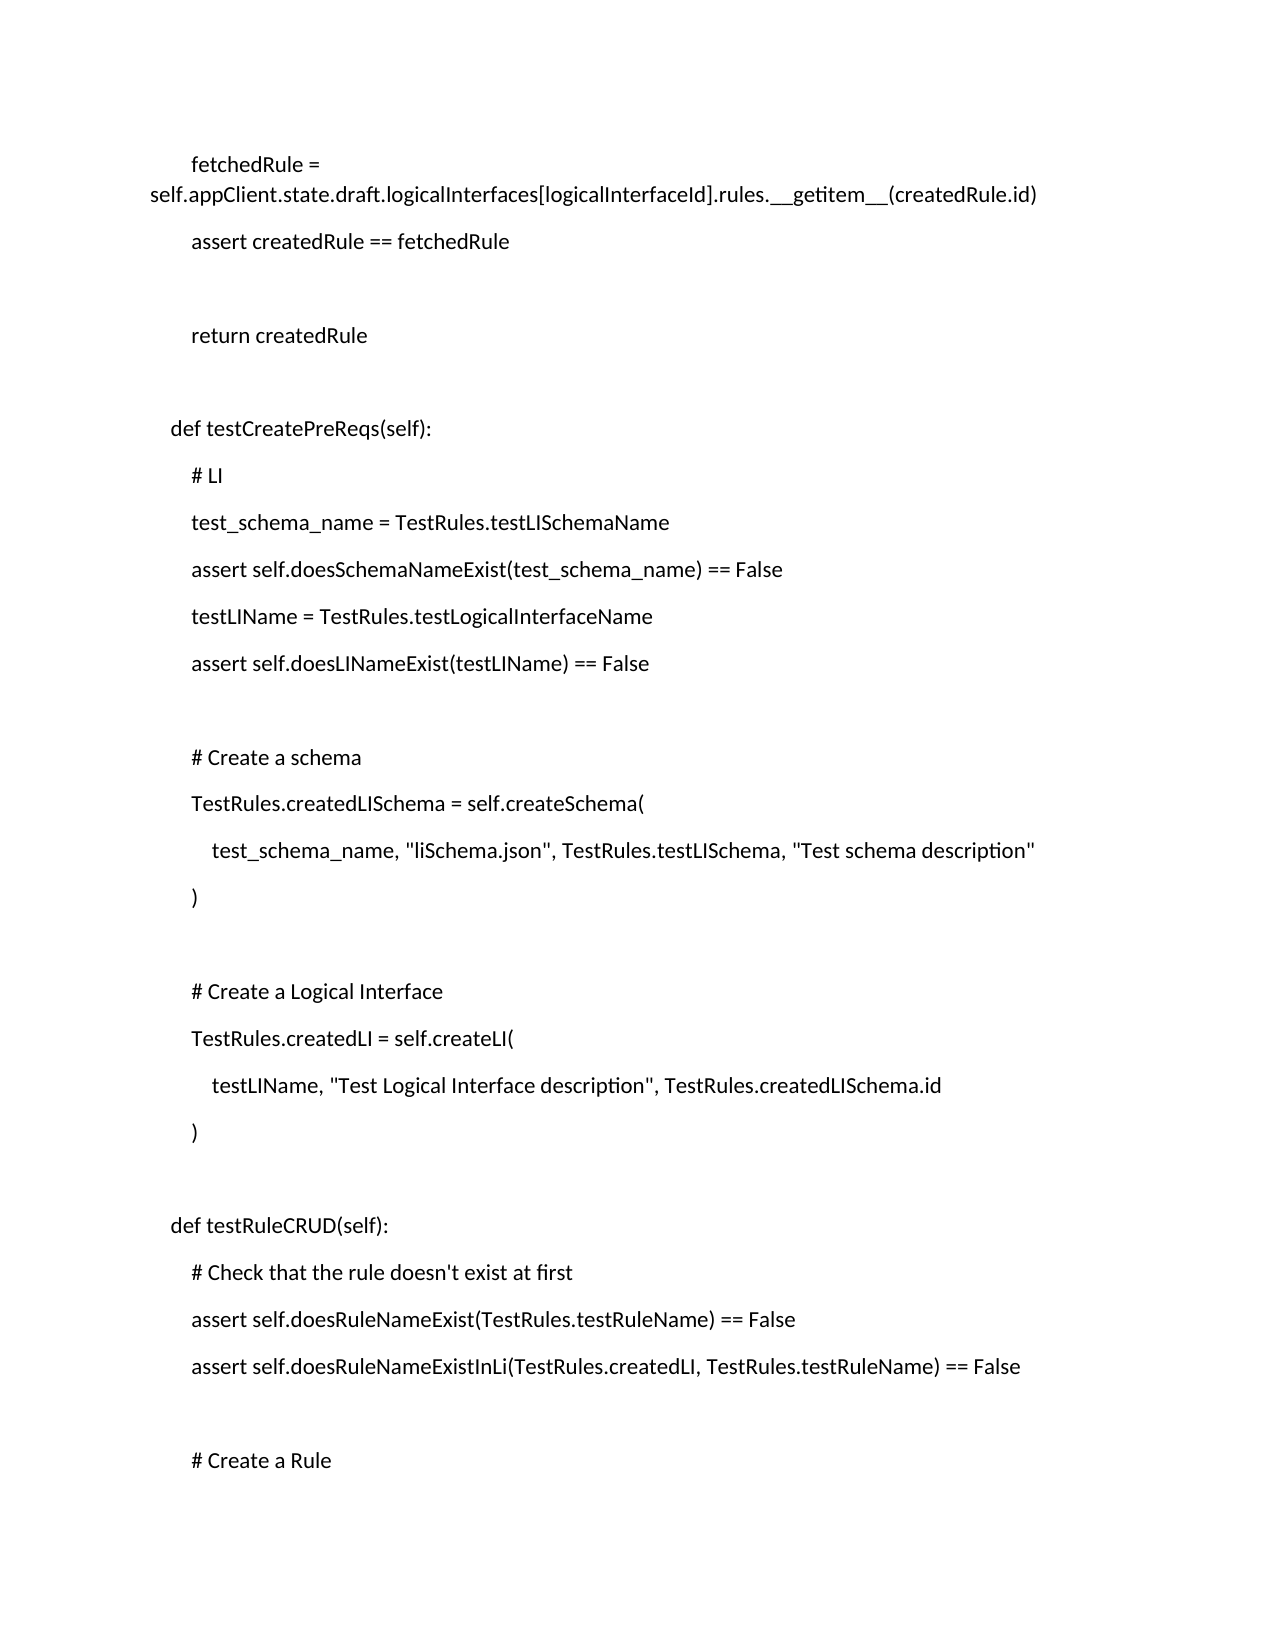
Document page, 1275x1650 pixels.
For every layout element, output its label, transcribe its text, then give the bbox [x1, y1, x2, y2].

text assert self.doesLINameExist(testLIName) == False [150, 649, 1125, 677]
text testLIName, "Test Logical Interface description", TestRules.createdLISchema.id [150, 1071, 1125, 1099]
text # Create a schema [150, 743, 1125, 771]
text assert self.doesSchemaNameExist(test_schema_name) == False [150, 555, 1125, 583]
text return createdRule [150, 321, 1125, 349]
text TestRules.createdLISchema = self.createSchema( [150, 789, 1125, 818]
text # LI [150, 461, 1125, 489]
text testLIName = TestRules.testLogicalInterfaceName [150, 602, 1125, 630]
text TestRules.createdLI = self.createLI( [150, 1024, 1125, 1052]
text assert createdRule == fetchedRule [150, 227, 1125, 255]
text def testCreatePreReqs(self): [150, 414, 1125, 443]
text # Create a Logical Interface [150, 977, 1125, 1005]
text # Create a Rule [150, 1446, 1125, 1474]
text test_schema_name, "liSchema.json", TestRules.testLISchema, "Test schema description" [150, 836, 1125, 864]
text # Check that the rule doesn't exist at first [150, 1258, 1125, 1286]
text assert self.doesRuleNameExistInLi(TestRules.createdLI, TestRules.testRuleName) == False [150, 1352, 1125, 1380]
text test_schema_name = TestRules.testLISchemaName [150, 508, 1125, 536]
text assert self.doesRuleNameExist(TestRules.testRuleName) == False [150, 1305, 1125, 1333]
text fetchedRule = self.appClient.state.draft.logicalInterfaces[logicalInterfaceId].rules.__getitem__(createdRule.id) [150, 150, 1125, 208]
text def testRuleCRUD(self): [150, 1211, 1125, 1239]
text ) [150, 883, 1125, 911]
text ) [150, 1118, 1125, 1146]
